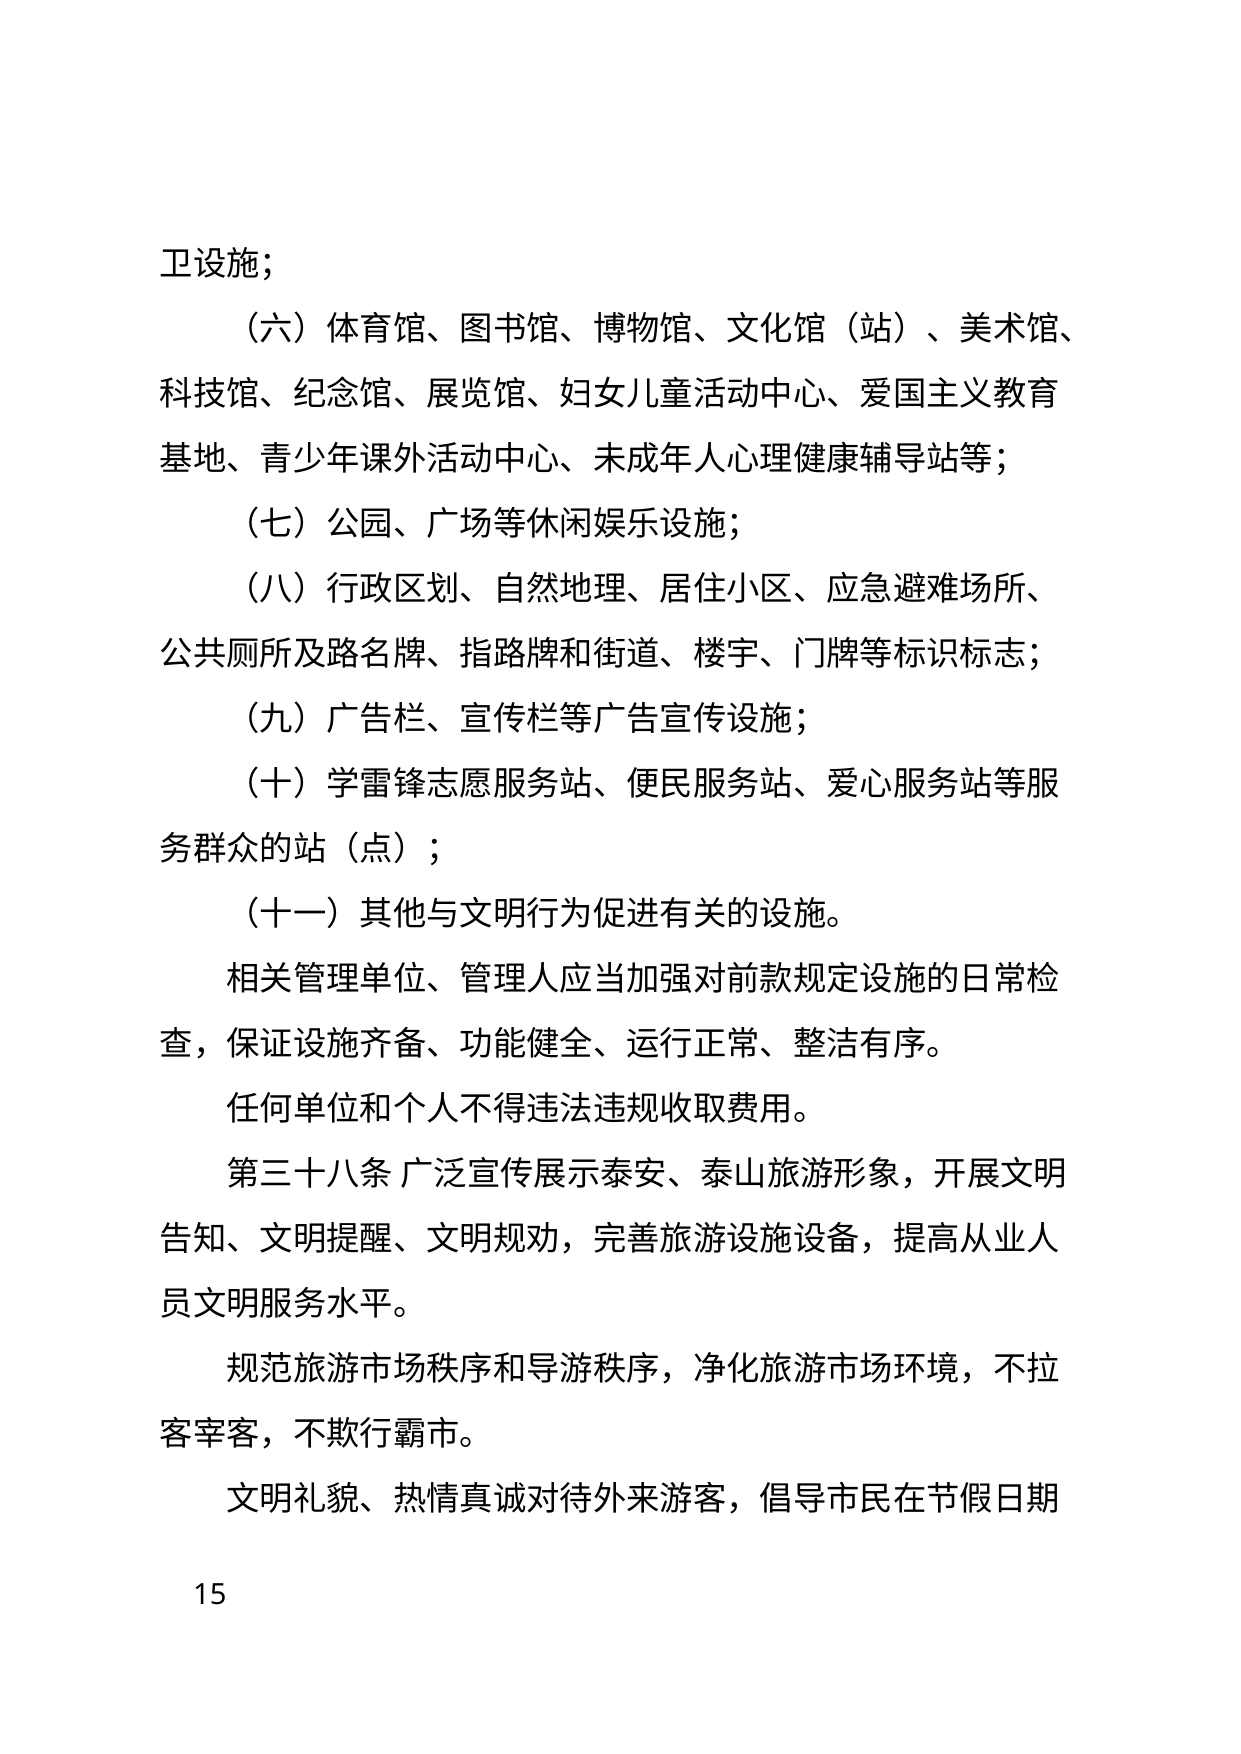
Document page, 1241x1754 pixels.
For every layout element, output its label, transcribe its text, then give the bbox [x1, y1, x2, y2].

text （九）广告栏、宣传栏等广告宣传设施； [159, 683, 1081, 748]
text （十一）其他与文明行为促进有关的设施。 [159, 878, 1081, 943]
text 相关管理单位、管理人应当加强对前款规定设施的日常检查，保证设施齐备、功能健全、运行正常、整洁有序。 [159, 943, 1081, 1073]
text （十）学雷锋志愿服务站、便民服务站、爱心服务站等服务群众的站（点）； [159, 748, 1081, 878]
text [159, 1463, 1081, 1528]
text 规范旅游市场秩序和导游秩序，净化旅游市场环境，不拉客宰客，不欺行霸市。 [159, 1333, 1081, 1463]
text 第三十八条 广泛宣传展示泰安、泰山旅游形象，开展文明告知、文明提醒、文明规劝，完善旅游设施设备，提高从业人员文明服务水平。 [159, 1138, 1081, 1333]
text （六）体育馆、图书馆、博物馆、文化馆（站）、美术馆、科技馆、纪念馆、展览馆、妇女儿童活动中心、爱国主义教育基地、青少年课外活动中心、未成年人心理健康辅导站等； [159, 293, 1081, 488]
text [159, 228, 1081, 293]
text （七）公园、广场等休闲娱乐设施； [159, 488, 1081, 553]
text （八）行政区划、自然地理、居住小区、应急避难场所、公共厕所及路名牌、指路牌和街道、楼宇、门牌等标识标志； [159, 553, 1081, 683]
text 任何单位和个人不得违法违规收取费用。 [159, 1073, 1081, 1138]
